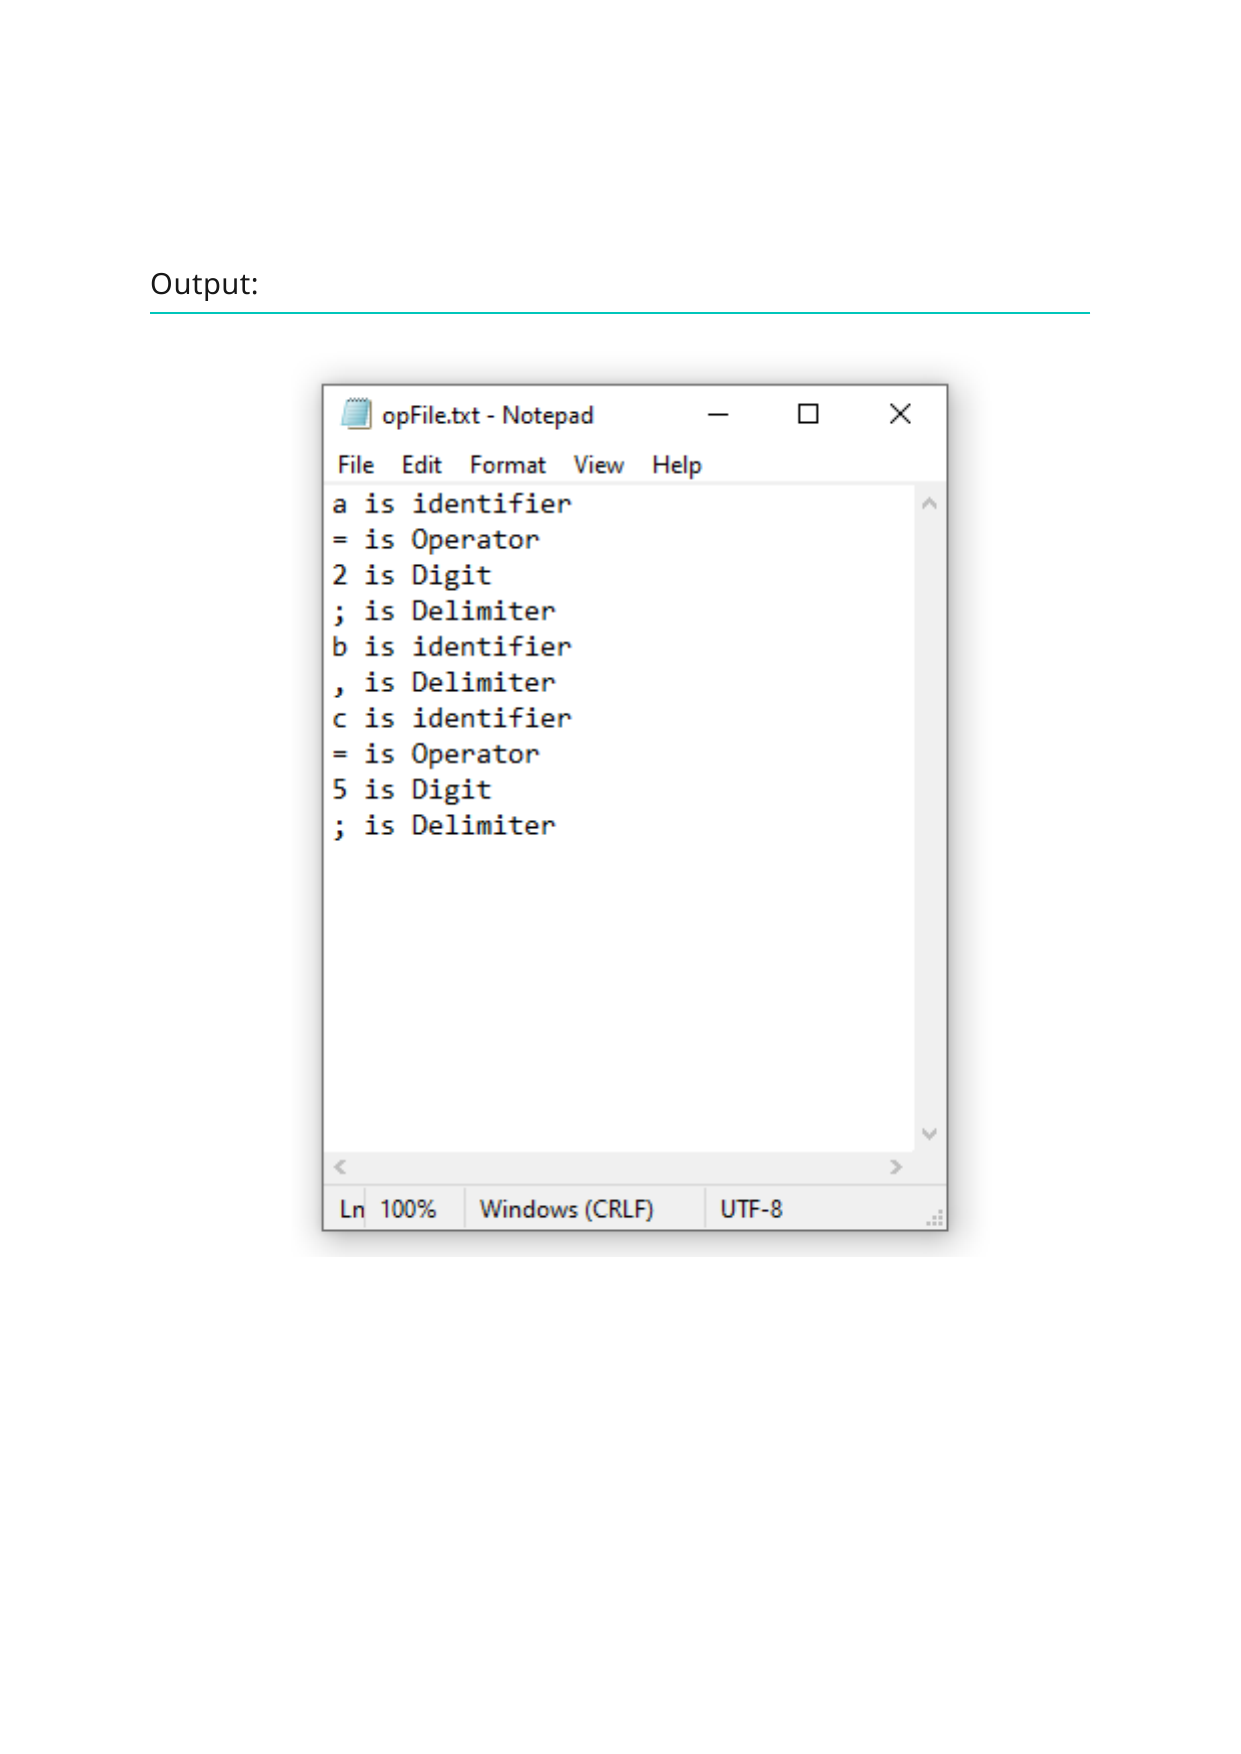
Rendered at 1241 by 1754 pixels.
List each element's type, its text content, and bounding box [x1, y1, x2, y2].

title Output: [150, 263, 1090, 312]
picture [291, 345, 998, 1257]
